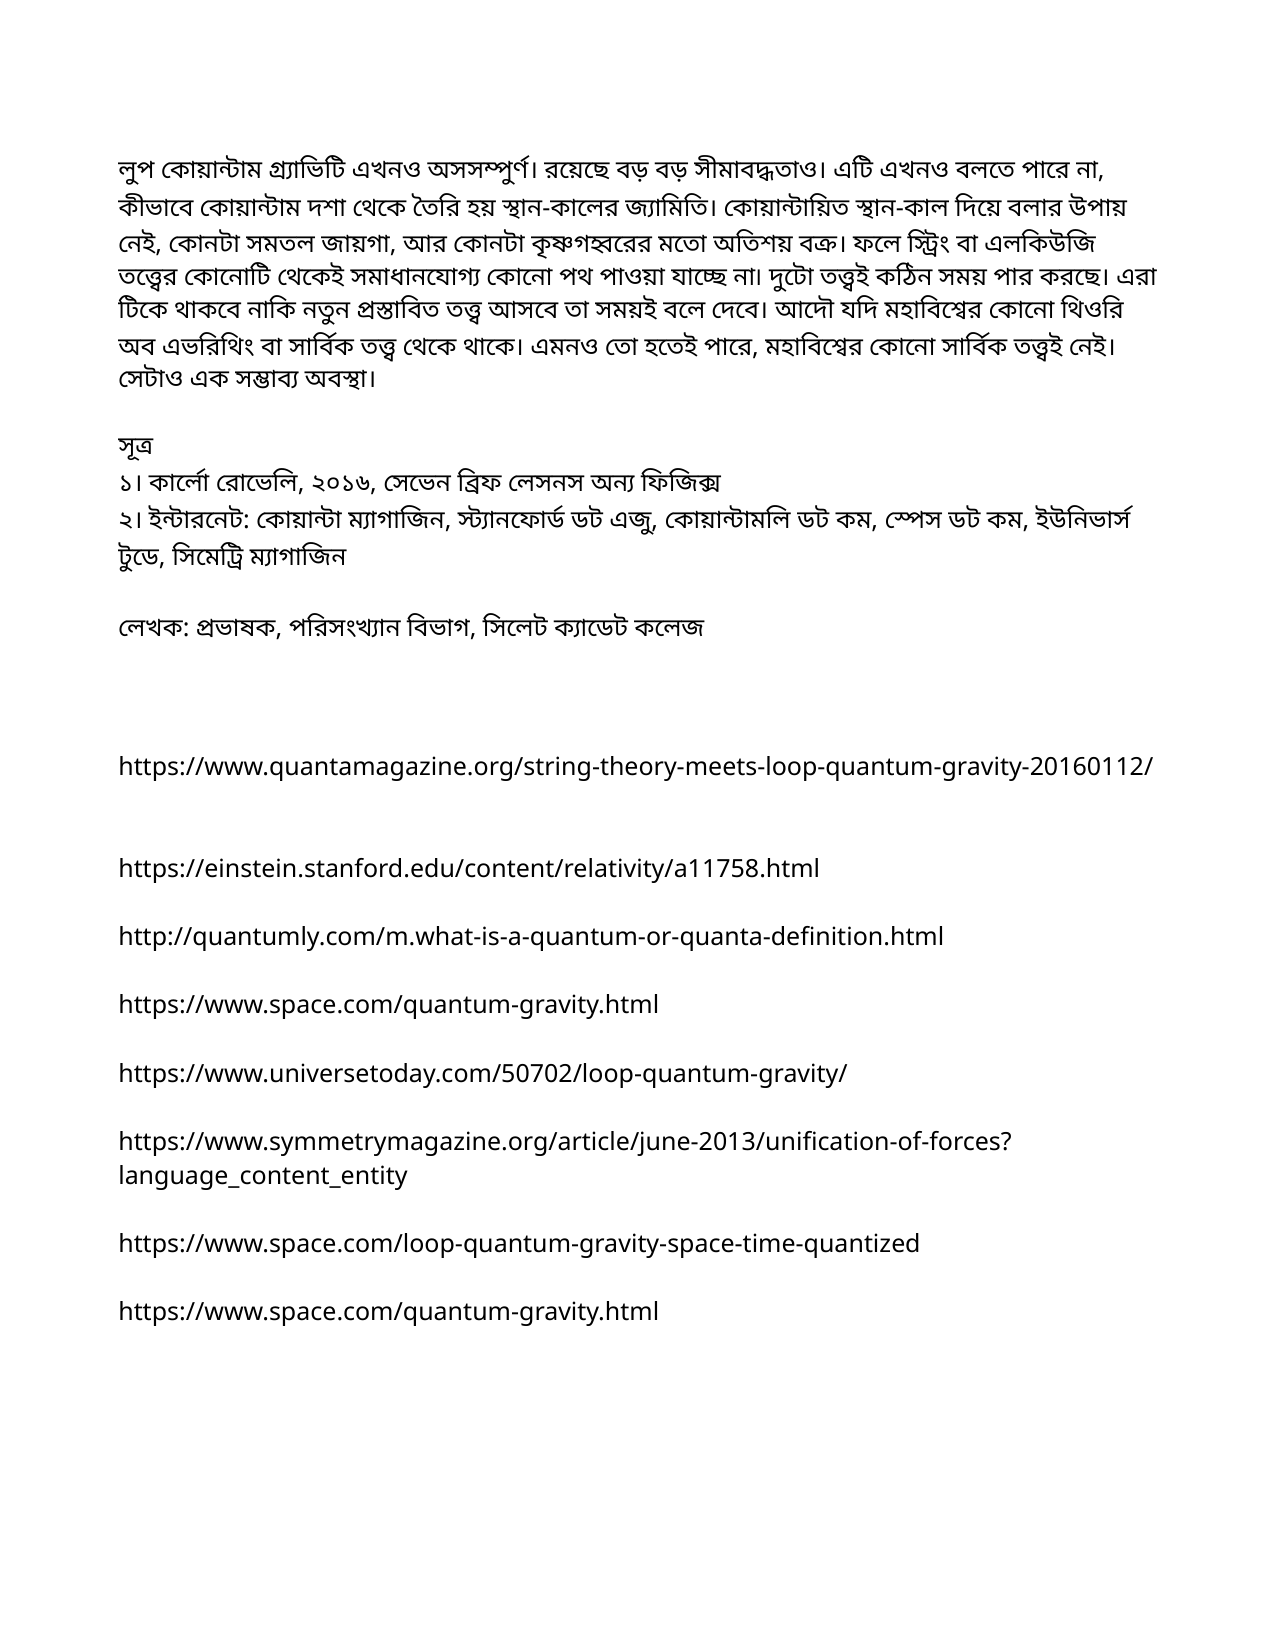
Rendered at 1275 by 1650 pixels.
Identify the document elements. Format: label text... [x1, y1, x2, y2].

text http://quantumly.com/m.what-is-a-quantum-or-quanta-definition.html [118, 919, 1157, 953]
text https://www.symmetrymagazine.org/article/june-2013/unification-of-forces?language_content_entity [118, 1123, 1157, 1192]
text ১। কার্লো রোভেলি, ২০১৬, সেভেন ব্রিফ লেসনস অন্য ফিজিক্স [118, 464, 1157, 502]
text ২। ইন্টারনেট: কোয়ান্টা ম্যাগাজিন, স্ট্যানফোর্ড ডট এজু, কোয়ান্টামলি ডট কম, স্পেস ডট কম, ইউনিভার্স টুডে, সিমেট্রি ম্যাগাজিন [118, 502, 1157, 576]
text https://www.space.com/loop-quantum-gravity-space-time-quantized [118, 1226, 1157, 1260]
text লুপ কোয়ান্টাম গ্র্যাভিটি এখনও অসসম্পুর্ণ। রয়েছে বড় বড় সীমাবদ্ধতাও। এটি এখনও বলতে পারে না, কীভাবে কোয়ান্টাম দশা থেকে তৈরি হয় স্থান-কালের জ্যামিতি। কোয়ান্টায়িত স্থান-কাল দিয়ে বলার উপায় নেই, কোনটা সমতল জায়গা, আর কোনটা কৃষ্ণগহ্বরের মতো অতিশয় বক্র। ফলে স্ট্রিং বা এলকিউজি তত্ত্বের কোনোটি থেকেই সমাধানযোগ্য কোনো পথ পাওয়া যাচ্ছে না৷ দুটো তত্ত্বই কঠিন সময় পার করছে। এরা টিকে থাকবে নাকি নতুন প্রস্তাবিত তত্ত্ব আসবে তা সময়ই বলে দেবে। আদৌ যদি মহাবিশ্বের কোনো থিওরি অব এভরিথিং বা সার্বিক তত্ত্ব থেকে থাকে। এমনও তো হতেই পারে, মহাবিশ্বের কোনো সার্বিক তত্ত্বই নেই। সেটাও এক সম্ভাব্য অবস্থা। [118, 152, 1157, 398]
text সূত্র [118, 432, 1157, 464]
text https://www.space.com/quantum-gravity.html [118, 987, 1157, 1021]
text লেখক: প্রভাষক, পরিসংখ্যান বিভাগ, সিলেট ক্যাডেট কলেজ [118, 609, 1157, 647]
text https://www.space.com/quantum-gravity.html [118, 1294, 1157, 1328]
text https://www.quantamagazine.org/string-theory-meets-loop-quantum-gravity-20160112/ [118, 749, 1157, 783]
text https://www.universetoday.com/50702/loop-quantum-gravity/ [118, 1055, 1157, 1089]
text https://einstein.stanford.edu/content/relativity/a11758.html [118, 851, 1157, 885]
